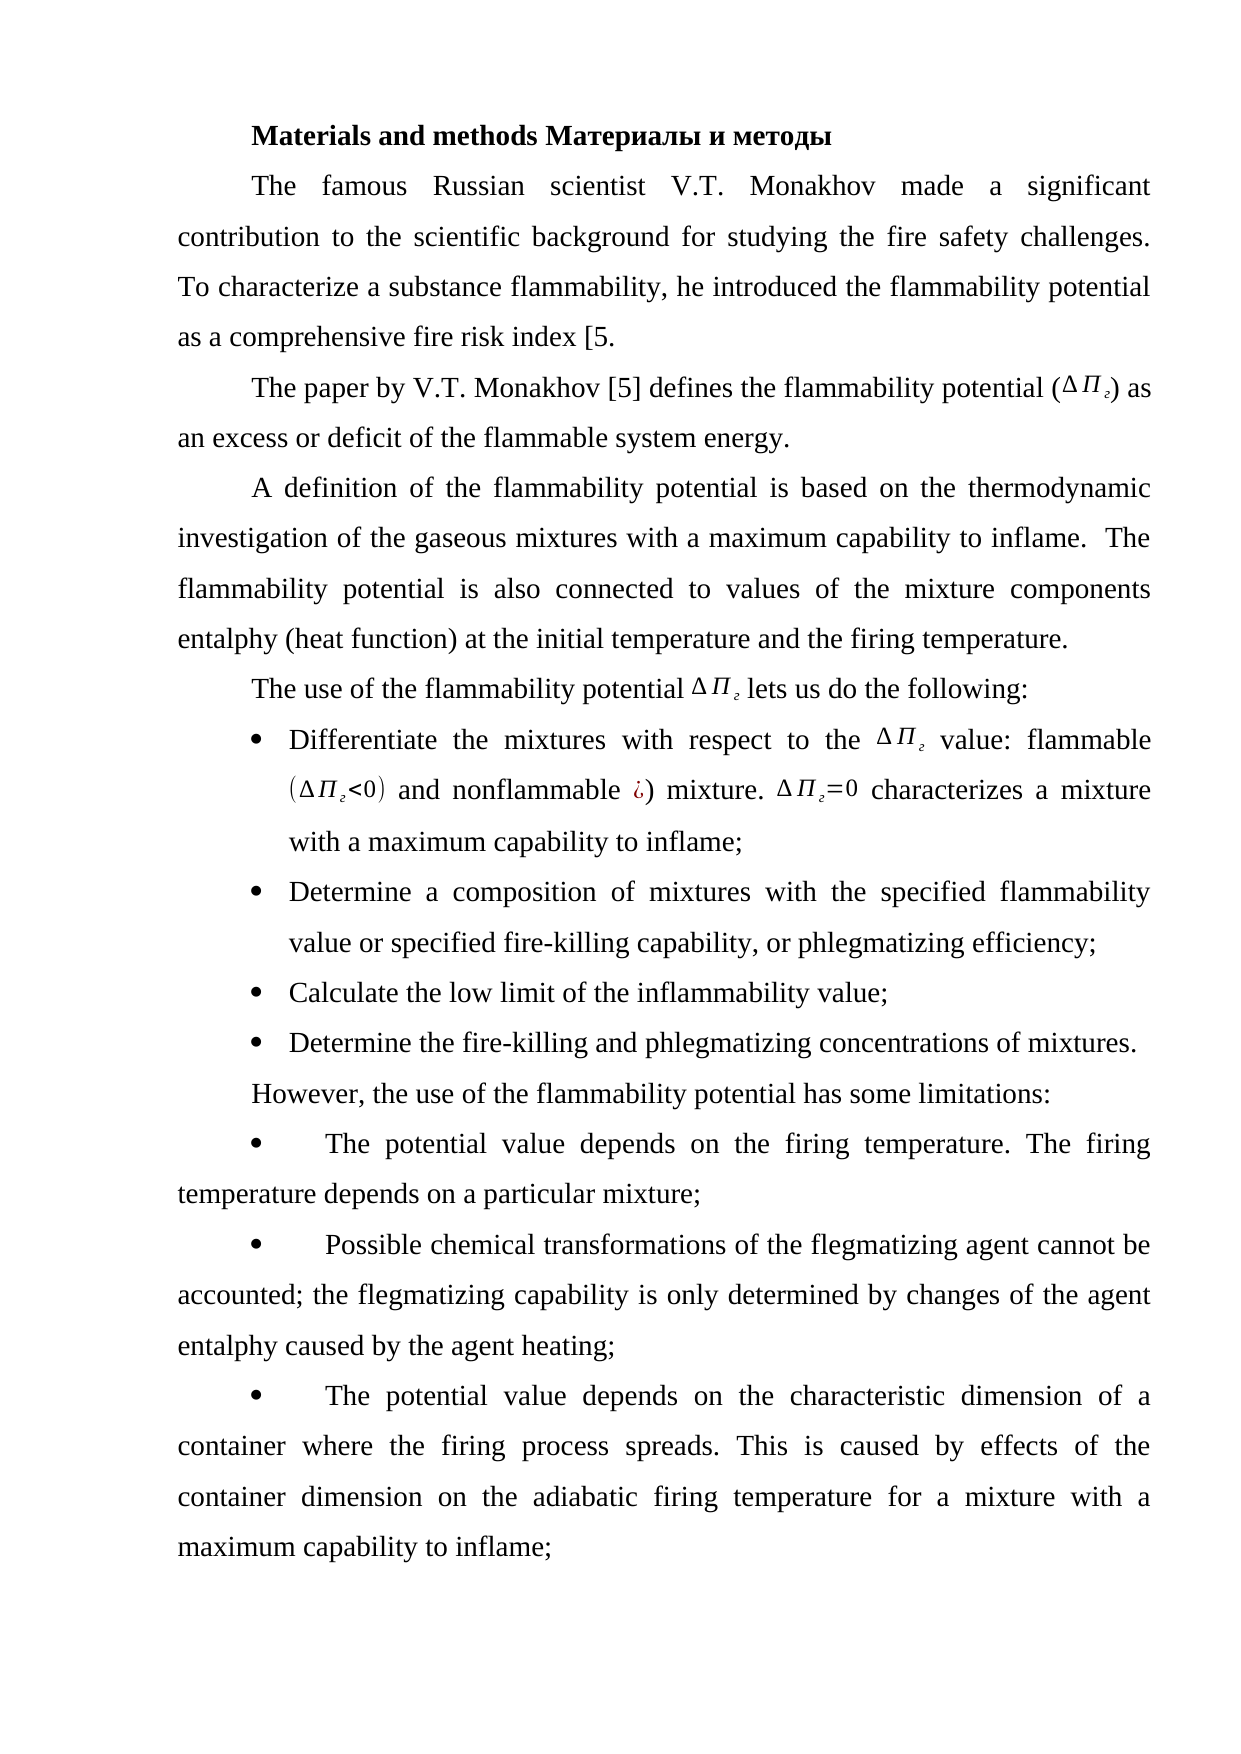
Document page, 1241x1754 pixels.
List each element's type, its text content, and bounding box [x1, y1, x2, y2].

list Calculate the low limit of the inflammability value; [251, 975, 1152, 1009]
text A definition of the flammability potential is based on the thermodynamic investigation of the gaseous mixtures with a maximum capability to inflame. The flammability potential is also connected to values of the mixture components entalphy (heat function) at the initial temperature and the firing temperature. [177, 470, 1152, 655]
list Possible chemical transformations of the flegmatizing agent cannot be accounted; the flegmatizing capability is only determined by changes of the agent entalphy caused by the agent heating; [177, 1227, 1152, 1361]
text The paper by V.T. Monakhov [5] defines the flammability potential () as an excess or deficit of the flammable system energy. [177, 370, 1152, 453]
text The use of the flammability potential lets us do the following: [177, 672, 1152, 705]
list However, the use of the flammability potential has some limitations: [177, 1076, 1152, 1109]
text The famous Russian scientist V.T. Monakhov made a significant contribution to the scientific background for studying the fire safety challenges. To characterize a substance flammability, he introduced the flammability potential as a comprehensive fire risk index [5. [177, 168, 1152, 353]
list The potential value depends on the characteristic dimension of a container where the firing process spreads. This is caused by effects of the container dimension on the adiabatic firing temperature for a mixture with a maximum capability to inflame; [177, 1378, 1152, 1563]
text Materials and methods Материалы и методы [177, 118, 1152, 152]
list Determine a composition of mixtures with the specified flammability value or specified fire-killing capability, or phlegmatizing efficiency; [251, 874, 1152, 958]
list Determine the fire-killing and phlegmatizing concentrations of mixtures. [251, 1026, 1152, 1059]
list The potential value depends on the firing temperature. The firing temperature depends on a particular mixture; [177, 1126, 1152, 1210]
list Differentiate the mixtures with respect to the value: flammable and nonflammable ) mixture. characterizes a mixture with a maximum capability to inflame; [251, 722, 1152, 858]
